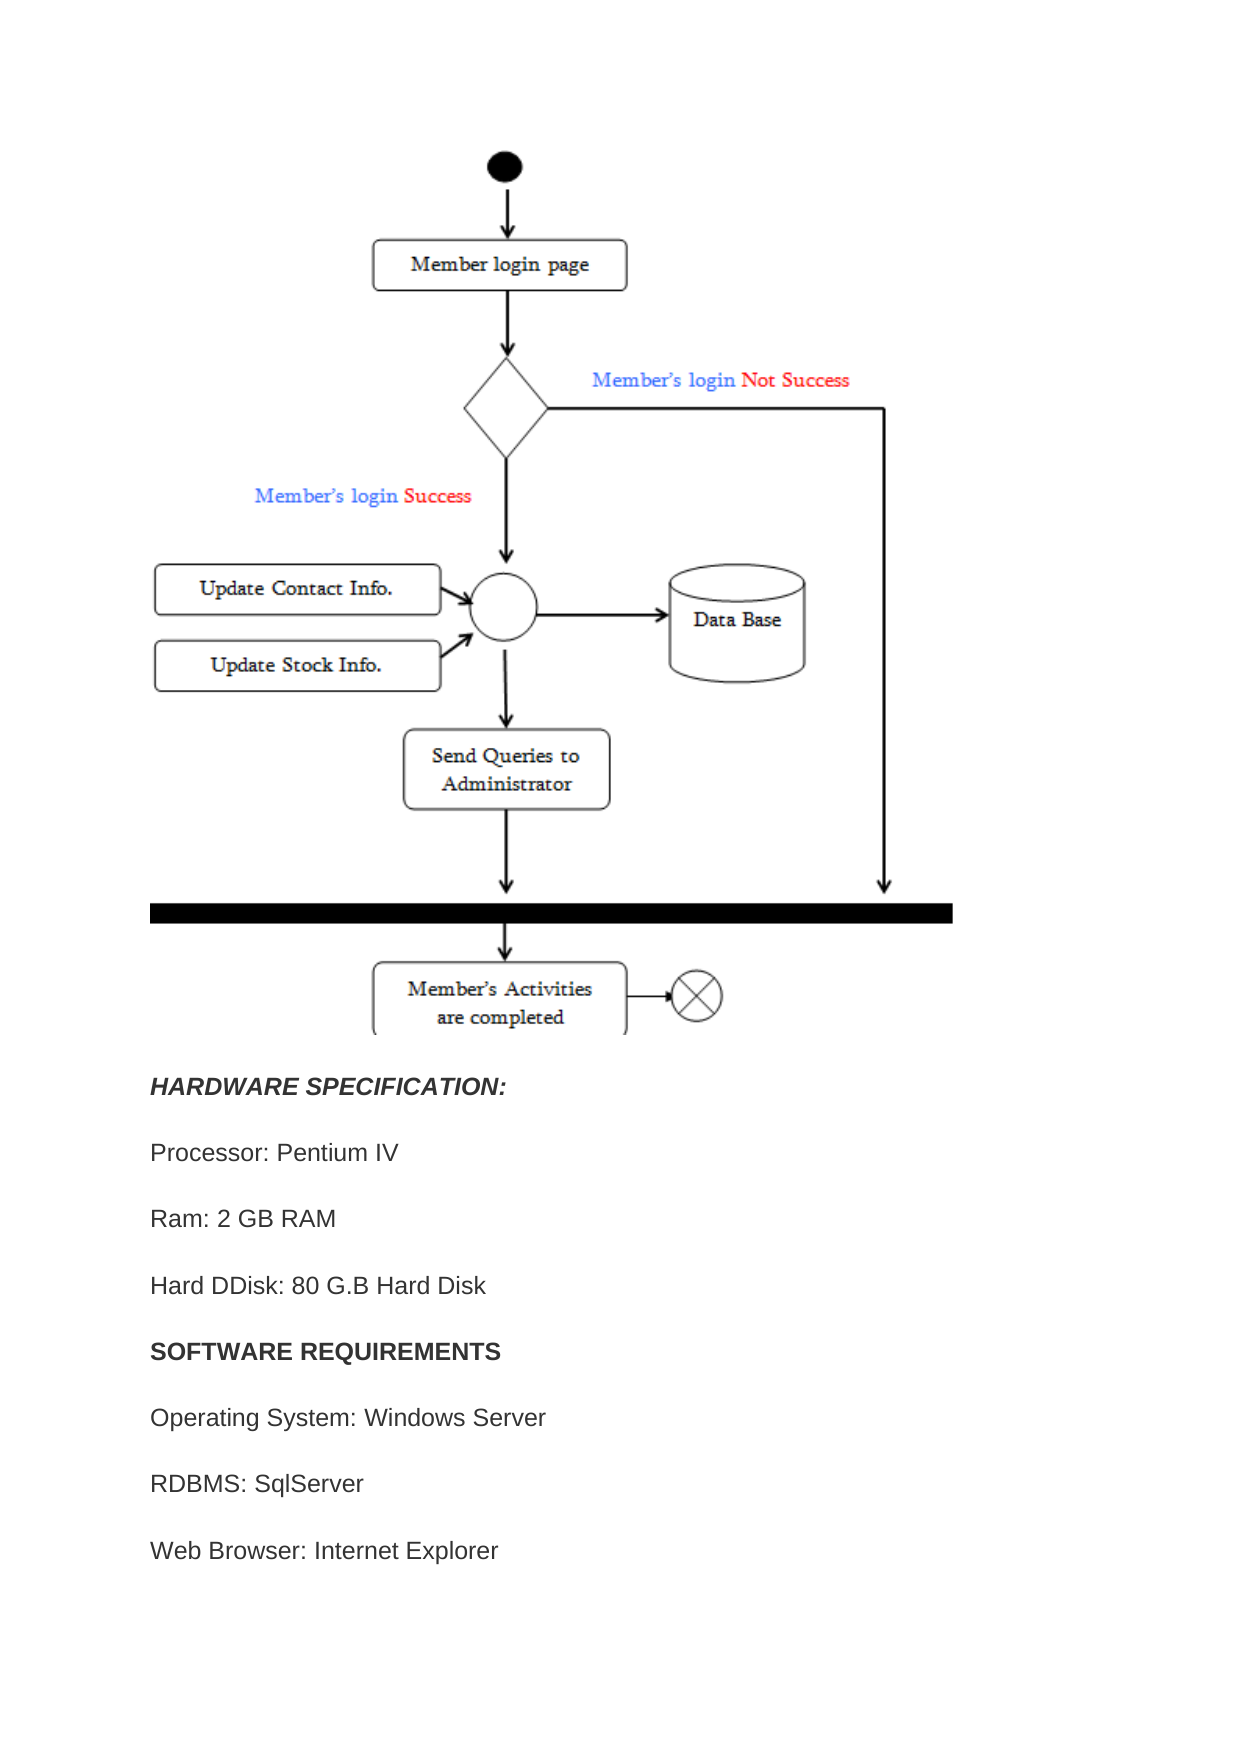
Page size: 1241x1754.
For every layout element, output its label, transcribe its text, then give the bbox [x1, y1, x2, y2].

text Processor: Pentium IV [150, 1138, 1090, 1167]
text HARDWARE SPECIFICATION: [150, 1072, 1090, 1101]
text Hard DDisk: 80 G.B Hard Disk [150, 1271, 1090, 1299]
text Operating System: Windows Server [150, 1403, 1090, 1432]
text SOFTWARE REQUIREMENTS [150, 1337, 1090, 1366]
text RDBMS: SqlServer [150, 1469, 1090, 1498]
text Web Browser: Internet Explorer [150, 1536, 1090, 1564]
picture [150, 150, 953, 1035]
text Ram: 2 GB RAM [150, 1204, 1090, 1233]
